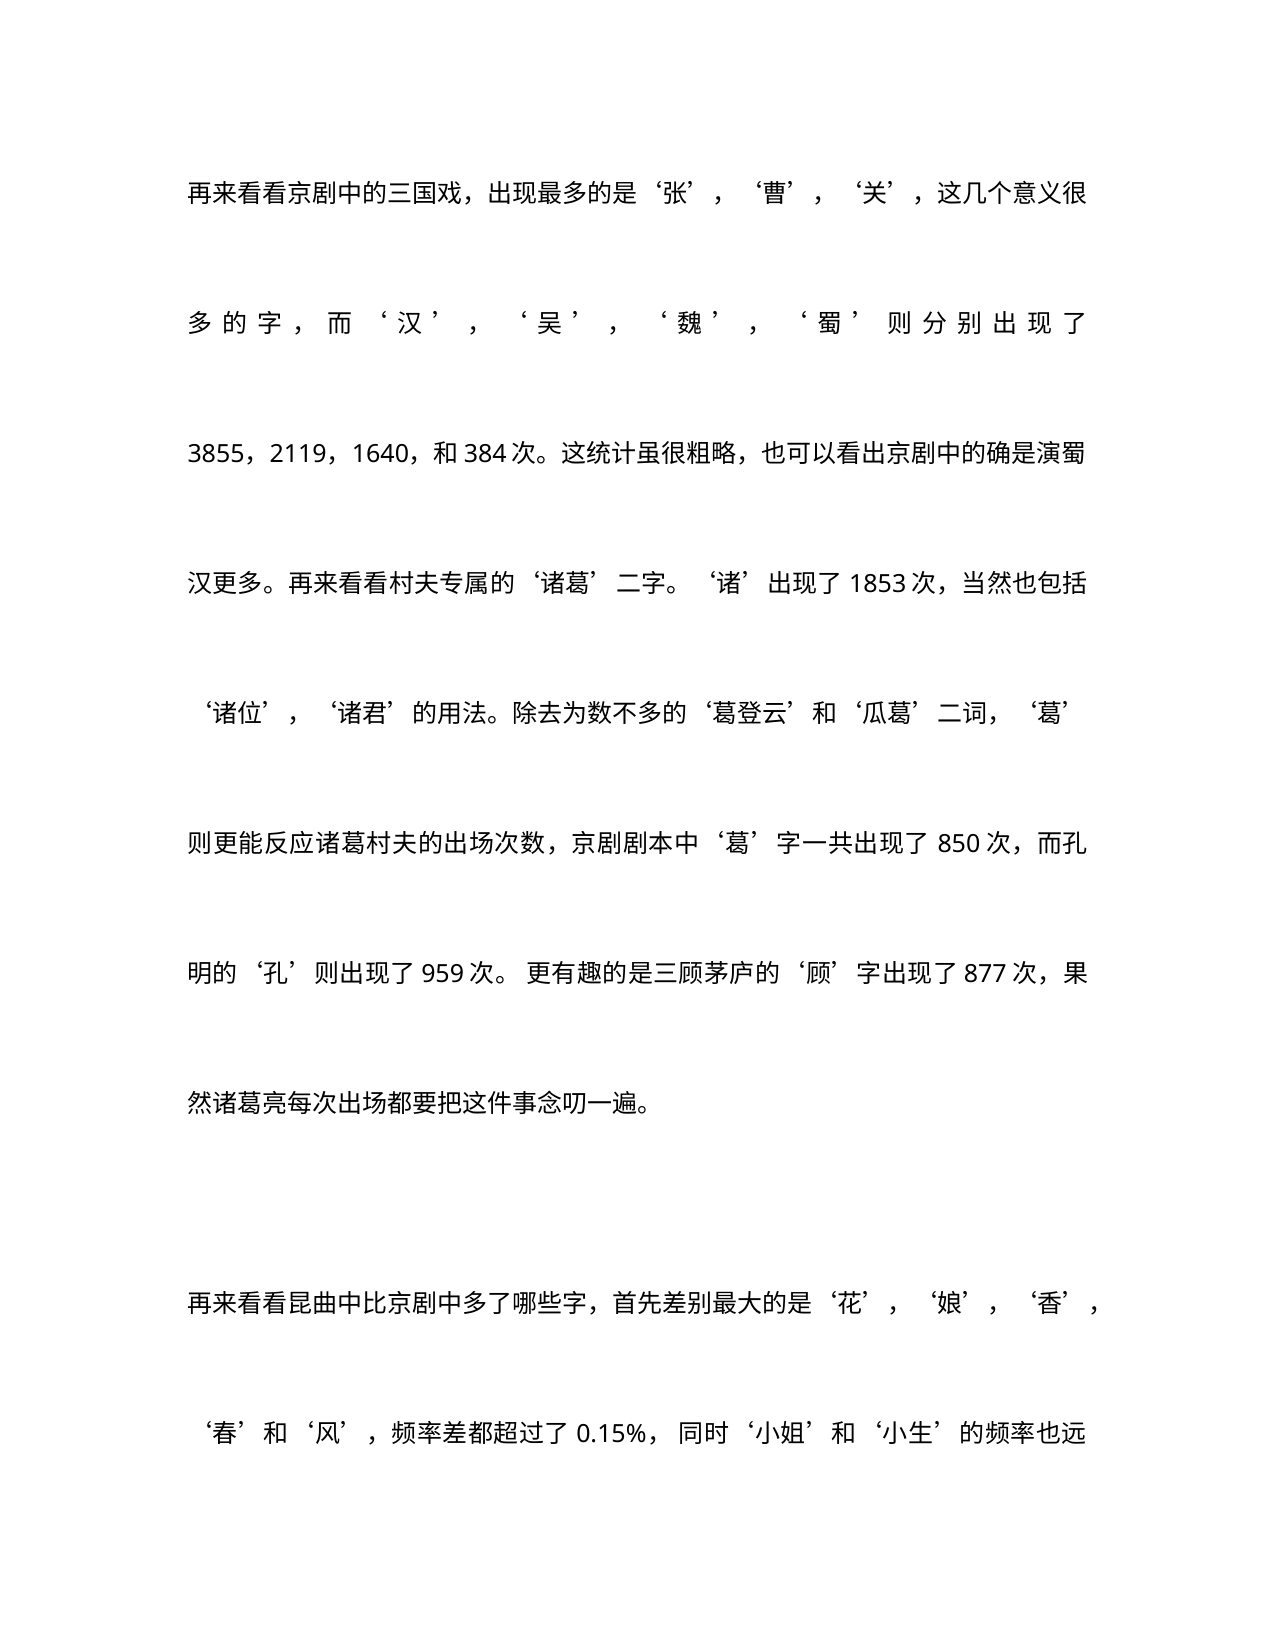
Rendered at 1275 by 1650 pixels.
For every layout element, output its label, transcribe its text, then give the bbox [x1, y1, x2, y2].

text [187, 1269, 1088, 1464]
text 再来看看京剧中的三国戏，出现最多的是‘张’，‘曹’，‘关’，这几个意义很多的字，而‘汉’，‘吴’，‘魏’，‘蜀’则分别出现了3855，2119，1640，和384次。这统计虽很粗略，也可以看出京剧中的确是演蜀汉更多。再来看看村夫专属的‘诸葛’二字。‘诸’出现了1853次，当然也包括‘诸位’，‘诸君’的用法。除去为数不多的‘葛登云’和‘瓜葛’二词，‘葛’则更能反应诸葛村夫的出场次数，京剧剧本中‘葛’字一共出现了850次，而孔明的‘孔’则出现了959次。 更有趣的是三顾茅庐的‘顾’字出现了877次，果然诸葛亮每次出场都要把这件事念叨一遍。 [187, 159, 1088, 1134]
